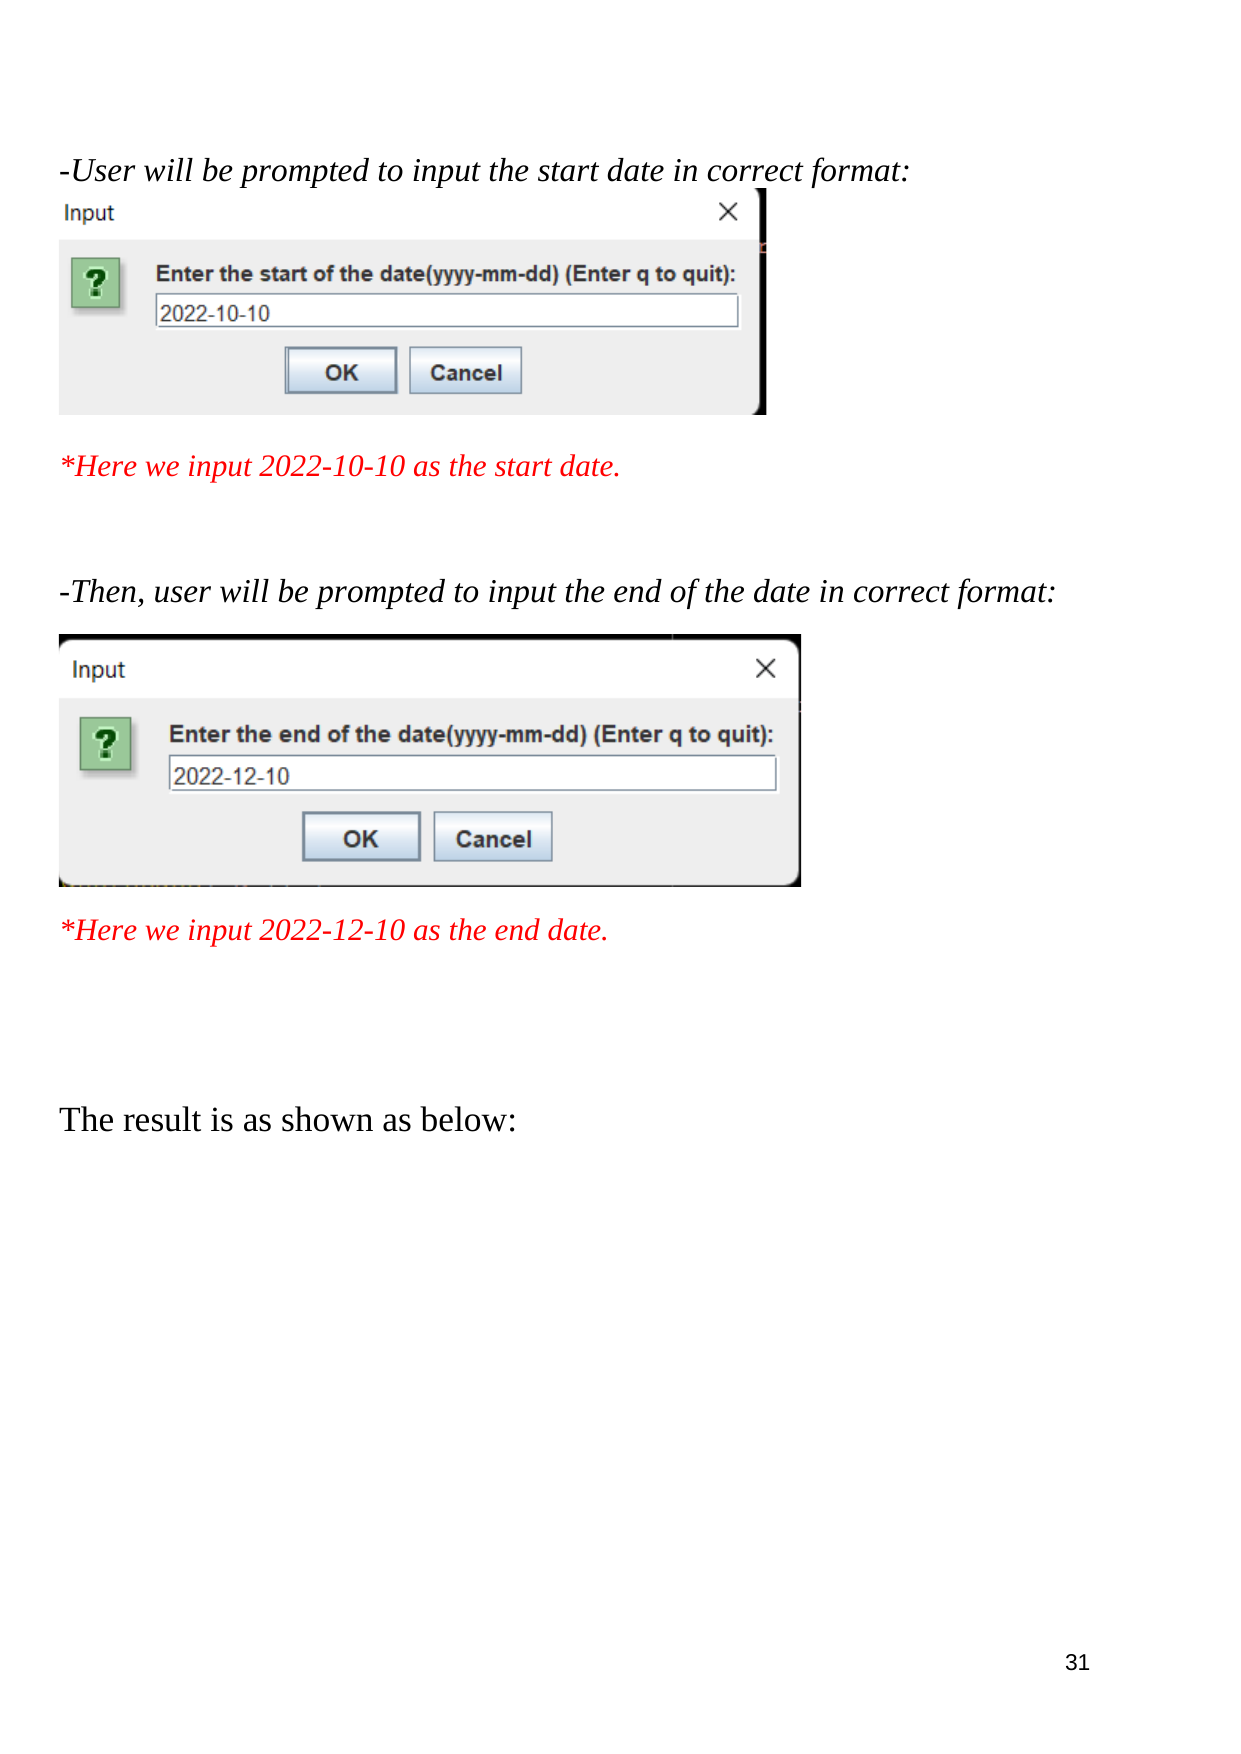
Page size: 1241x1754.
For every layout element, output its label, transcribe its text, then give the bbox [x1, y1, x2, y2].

picture [58, 634, 802, 887]
text *Here we input 2022-10-10 as the start date. [59, 447, 1090, 483]
text *Here we input 2022-12-10 as the end date. [59, 911, 1090, 947]
picture [58, 188, 767, 415]
text The result is as shown as below: [59, 1099, 1090, 1139]
text -Then, user will be prompted to input the end of the date in correct format: [59, 571, 1090, 609]
